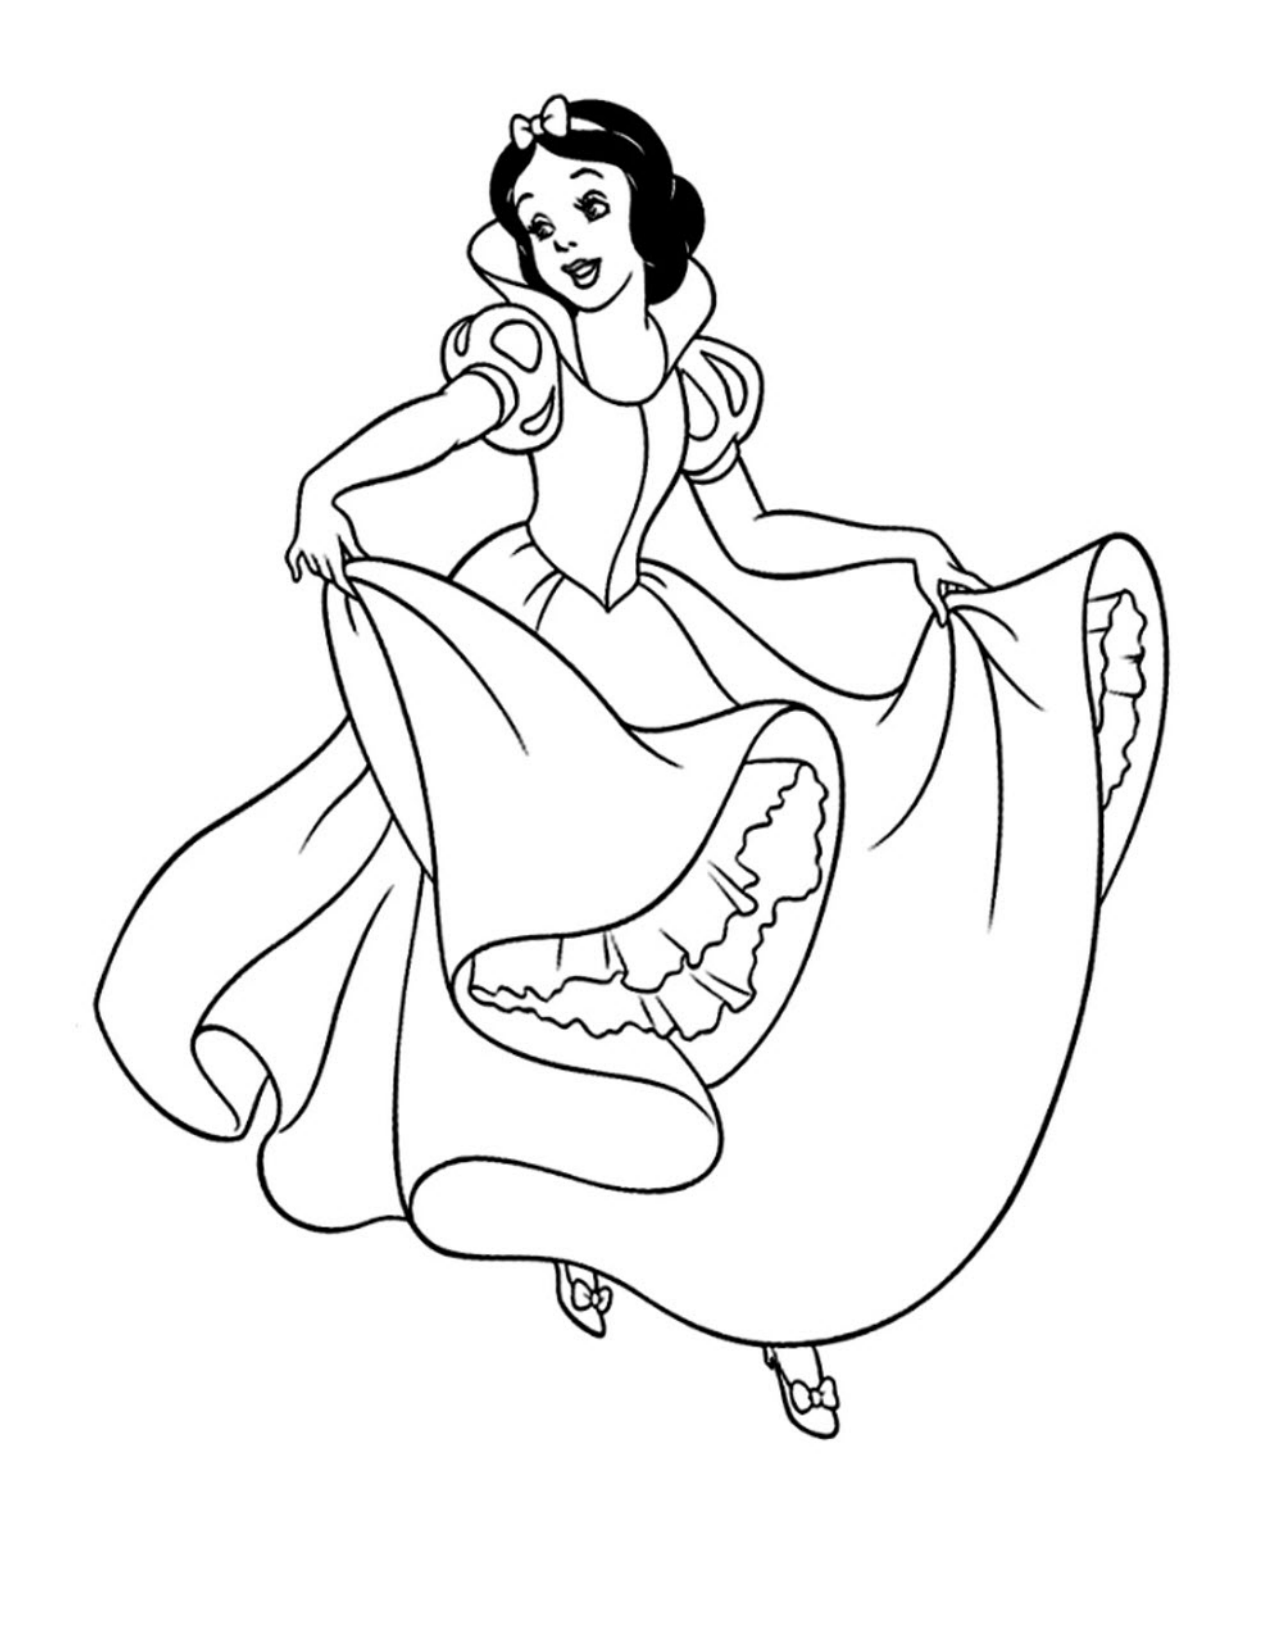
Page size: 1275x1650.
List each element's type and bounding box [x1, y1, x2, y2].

picture [61, 59, 1214, 1475]
